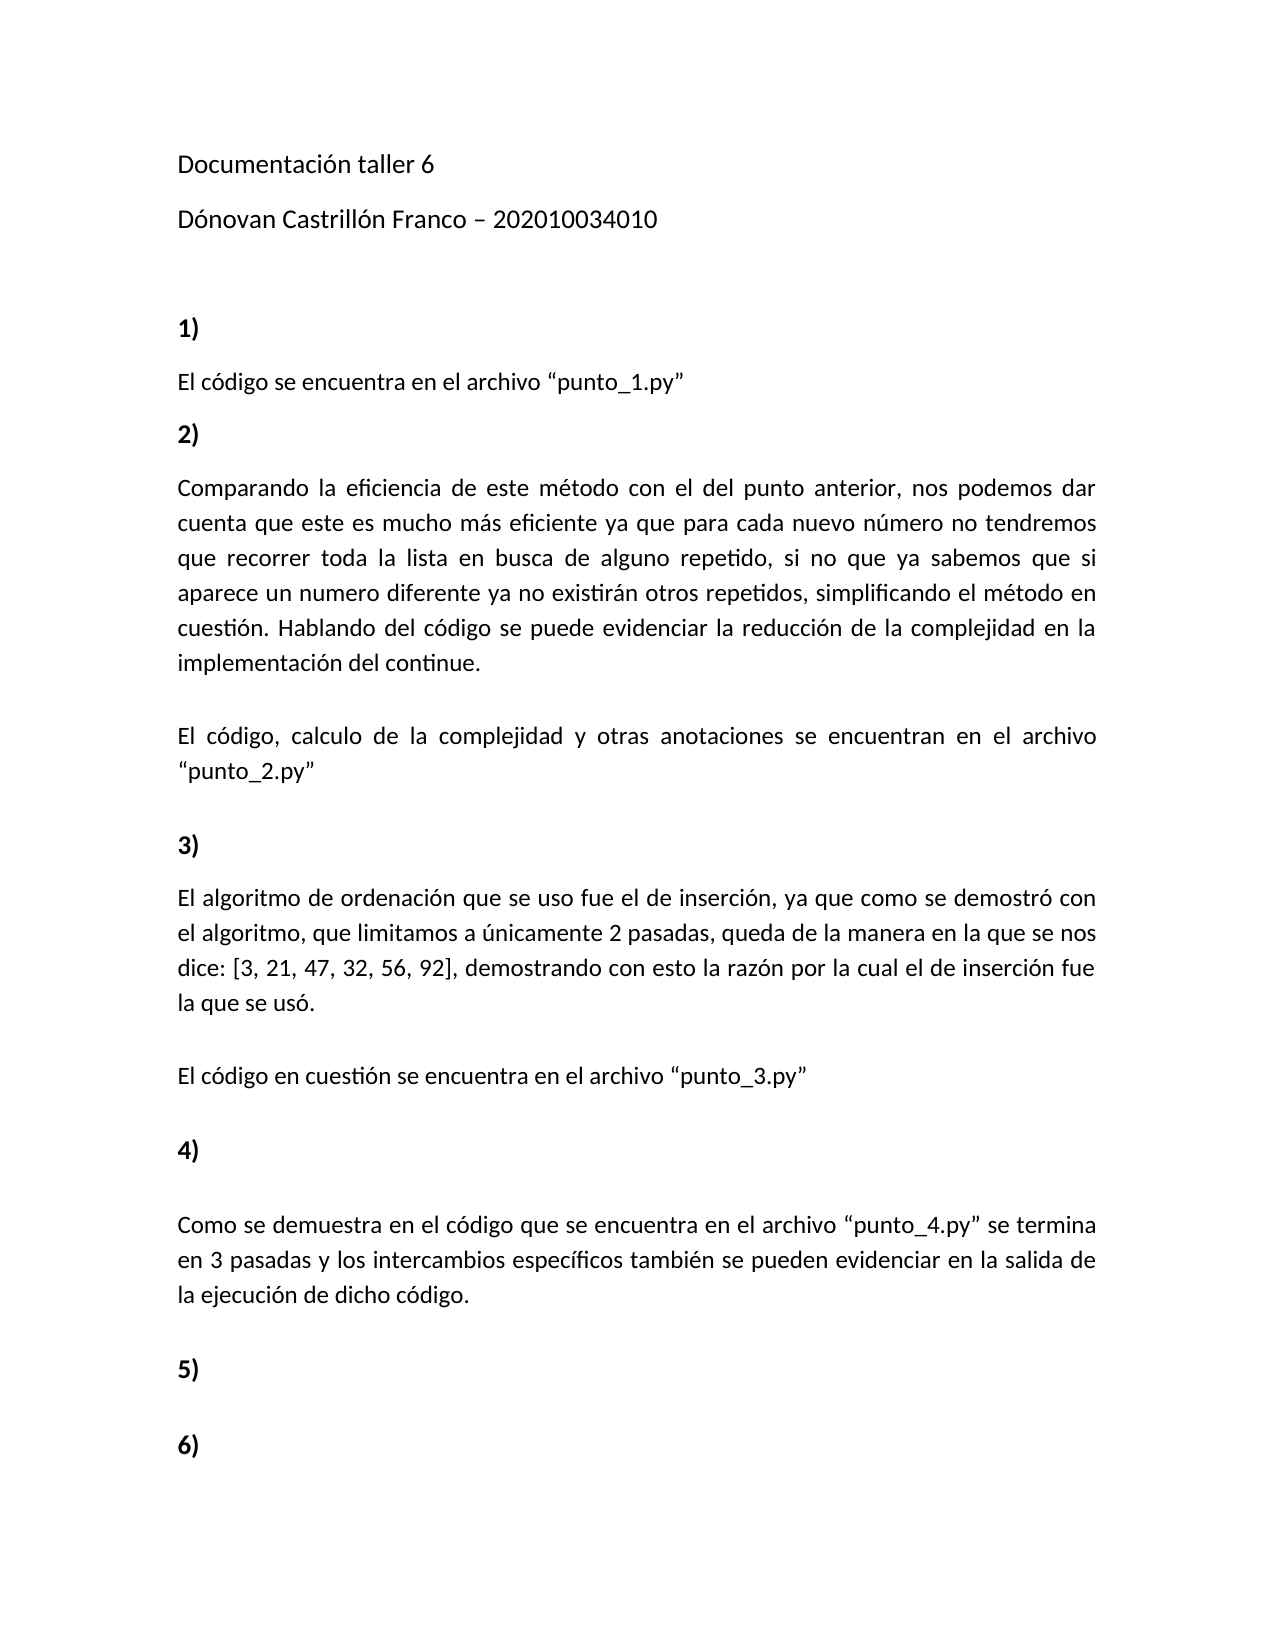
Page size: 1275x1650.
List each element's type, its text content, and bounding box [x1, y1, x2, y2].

text 2) [177, 418, 1098, 451]
text 6) [177, 1428, 1098, 1461]
text Comparando la eficiencia de este método con el del punto anterior, nos podemos dar cuenta que este es mucho más eficiente ya que para cada nuevo número no tendremos que recorrer toda la lista en busca de alguno repetido, si no que ya sabemos que si aparece un numero diferente ya no existirán otros repetidos, simplificando el método en cuestión. Hablando del código se puede evidenciar la reducción de la complejidad en la implementación del continue. [177, 472, 1098, 678]
text El algoritmo de ordenación que se uso fue el de inserción, ya que como se demostró con el algoritmo, que limitamos a únicamente 2 pasadas, queda de la manera en la que se nos dice: [3, 21, 47, 32, 56, 92], demostrando con esto la razón por la cual el de inserción fue la que se usó. [177, 883, 1098, 1018]
text Dónovan Castrillón Franco – 202010034010 [177, 202, 1098, 235]
text 4) [177, 1133, 1098, 1166]
text El código, calculo de la complejidad y otras anotaciones se encuentran en el archivo “punto_2.py” [177, 720, 1098, 786]
text El código se encuentra en el archivo “punto_1.py” [177, 366, 1098, 396]
text Como se demuestra en el código que se encuentra en el archivo “punto_4.py” se termina en 3 pasadas y los intercambios específicos también se pueden evidenciar en la salida de la ejecución de dicho código. [177, 1209, 1098, 1310]
text Documentación taller 6 [177, 148, 1098, 181]
text 1) [177, 311, 1098, 344]
text 5) [177, 1352, 1098, 1385]
text El código en cuestión se encuentra en el archivo “punto_3.py” [177, 1061, 1098, 1091]
text 3) [177, 828, 1098, 861]
